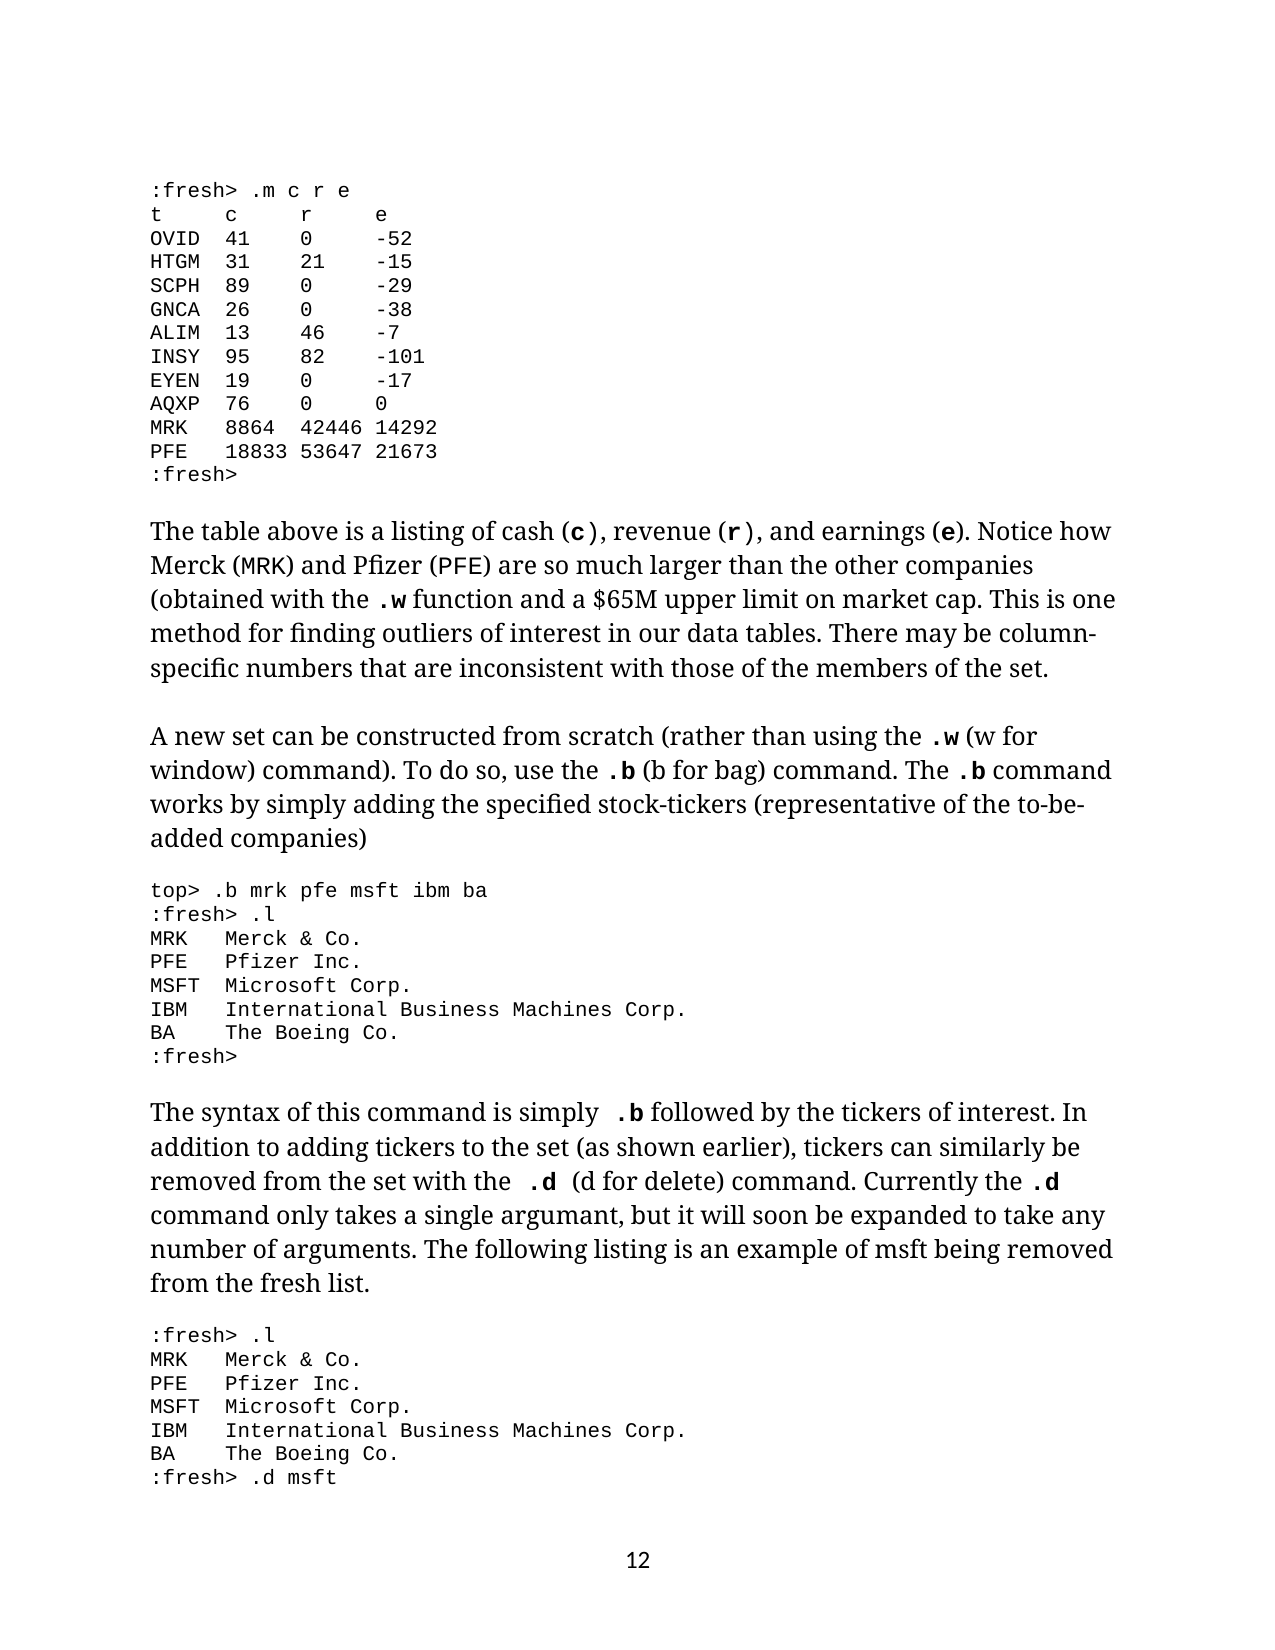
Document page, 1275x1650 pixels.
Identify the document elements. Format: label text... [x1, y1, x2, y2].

text AQXP 76 0 0 [150, 393, 1125, 417]
text BA The Boeing Co. [150, 1022, 1125, 1046]
text :fresh> [150, 1046, 1125, 1069]
text MRK Merck & Co. [150, 928, 1125, 951]
text :fresh> .l [150, 1325, 1125, 1349]
text :fresh> [150, 464, 1125, 488]
text MRK 8864 42446 14292 [150, 417, 1125, 441]
text IBM International Business Machines Corp. [150, 999, 1125, 1022]
text GNCA 26 0 -38 [150, 299, 1125, 322]
text MSFT Microsoft Corp. [150, 975, 1125, 999]
text ALIM 13 46 -7 [150, 322, 1125, 346]
text OVID 41 0 -52 [150, 228, 1125, 251]
text :fresh> .d msft [150, 1467, 1125, 1491]
text BA The Boeing Co. [150, 1443, 1125, 1467]
text A new set can be constructed from scratch (rather than using the .w (w for window) command). To do so, use the .b (b for bag) command. The .b command works by simply adding the specified stock-tickers (representative of the to-be-added companies) [150, 718, 1125, 855]
text INSY 95 82 -101 [150, 346, 1125, 370]
text The table above is a listing of cash (c), revenue (r), and earnings (e). Notice how Merck (MRK) and Pfizer (PFE) are so much larger than the other companies (obtained with the .w function and a $65M upper limit on market cap. This is one method for finding outliers of interest in our data tables. There may be column-specific numbers that are inconsistent with those of the members of the set. [150, 513, 1125, 684]
text PFE Pfizer Inc. [150, 1372, 1125, 1396]
text The syntax of this command is simply .b followed by the tickers of interest. In addition to adding tickers to the set (as shown earlier), tickers can similarly be removed from the set with the .d (d for delete) command. Currently the .d command only takes a single argumant, but it will soon be expanded to take any number of arguments. The following listing is an example of msft being removed from the fresh list. [150, 1095, 1125, 1300]
text t c r e [150, 204, 1125, 228]
text PFE Pfizer Inc. [150, 951, 1125, 975]
text SCPH 89 0 -29 [150, 275, 1125, 299]
text :fresh> .m c r e [150, 181, 1125, 204]
text EYEN 19 0 -17 [150, 370, 1125, 393]
text MSFT Microsoft Corp. [150, 1396, 1125, 1420]
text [150, 1420, 1125, 1443]
text :fresh> .l [150, 904, 1125, 928]
text PFE 18833 53647 21673 [150, 441, 1125, 464]
text top> .b mrk pfe msft ibm ba [150, 880, 1125, 904]
text HTGM 31 21 -15 [150, 251, 1125, 275]
text MRK Merck & Co. [150, 1349, 1125, 1372]
